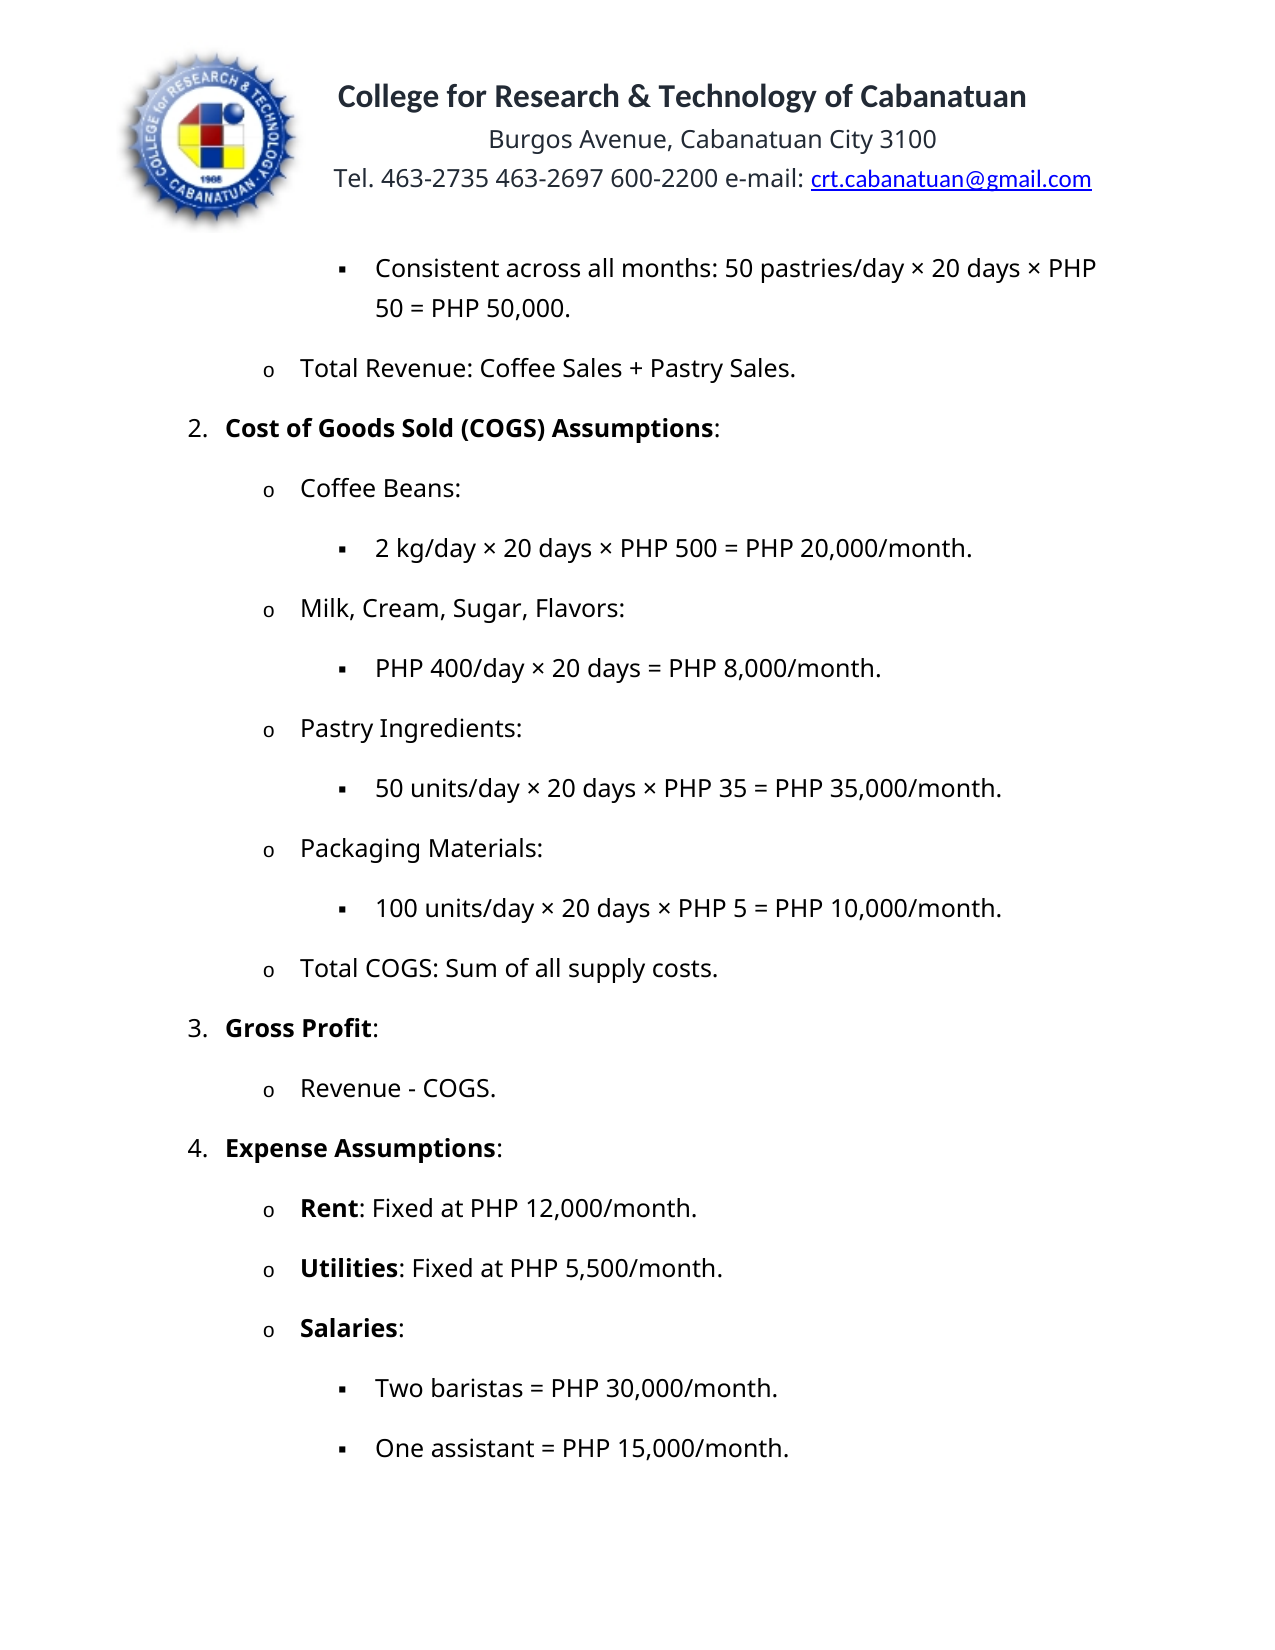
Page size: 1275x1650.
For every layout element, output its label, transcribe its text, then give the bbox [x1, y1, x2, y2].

list 2 kg/day × 20 days × PHP 500 = PHP 20,000/month. [337, 530, 1125, 564]
list Salaries: [262, 1310, 1125, 1344]
list 50 units/day × 20 days × PHP 35 = PHP 35,000/month. [337, 770, 1125, 804]
list Packaging Materials: [262, 830, 1125, 864]
list Milk, Cream, Sugar, Flavors: [262, 590, 1125, 624]
list One assistant = PHP 15,000/month. [337, 1430, 1125, 1464]
list PHP 400/day × 20 days = PHP 8,000/month. [337, 650, 1125, 684]
picture [115, 40, 306, 231]
list Rent: Fixed at PHP 12,000/month. [262, 1190, 1125, 1224]
list Utilities: Fixed at PHP 5,500/month. [262, 1250, 1125, 1284]
list Consistent across all months: 50 pastries/day × 20 days × PHP 50 = PHP 50,000. [337, 251, 1125, 324]
list Revenue - COGS. [262, 1070, 1125, 1104]
list Expense Assumptions: [187, 1130, 1125, 1164]
list Gross Profit: [187, 1010, 1125, 1044]
list Coffee Beans: [262, 470, 1125, 504]
list Cost of Goods Sold (COGS) Assumptions: [187, 410, 1125, 444]
list Two baristas = PHP 30,000/month. [337, 1370, 1125, 1404]
list Pastry Ingredients: [262, 710, 1125, 744]
list 100 units/day × 20 days × PHP 5 = PHP 10,000/month. [337, 890, 1125, 924]
list Total COGS: Sum of all supply costs. [262, 950, 1125, 984]
list Total Revenue: Coffee Sales + Pastry Sales. [262, 350, 1125, 384]
